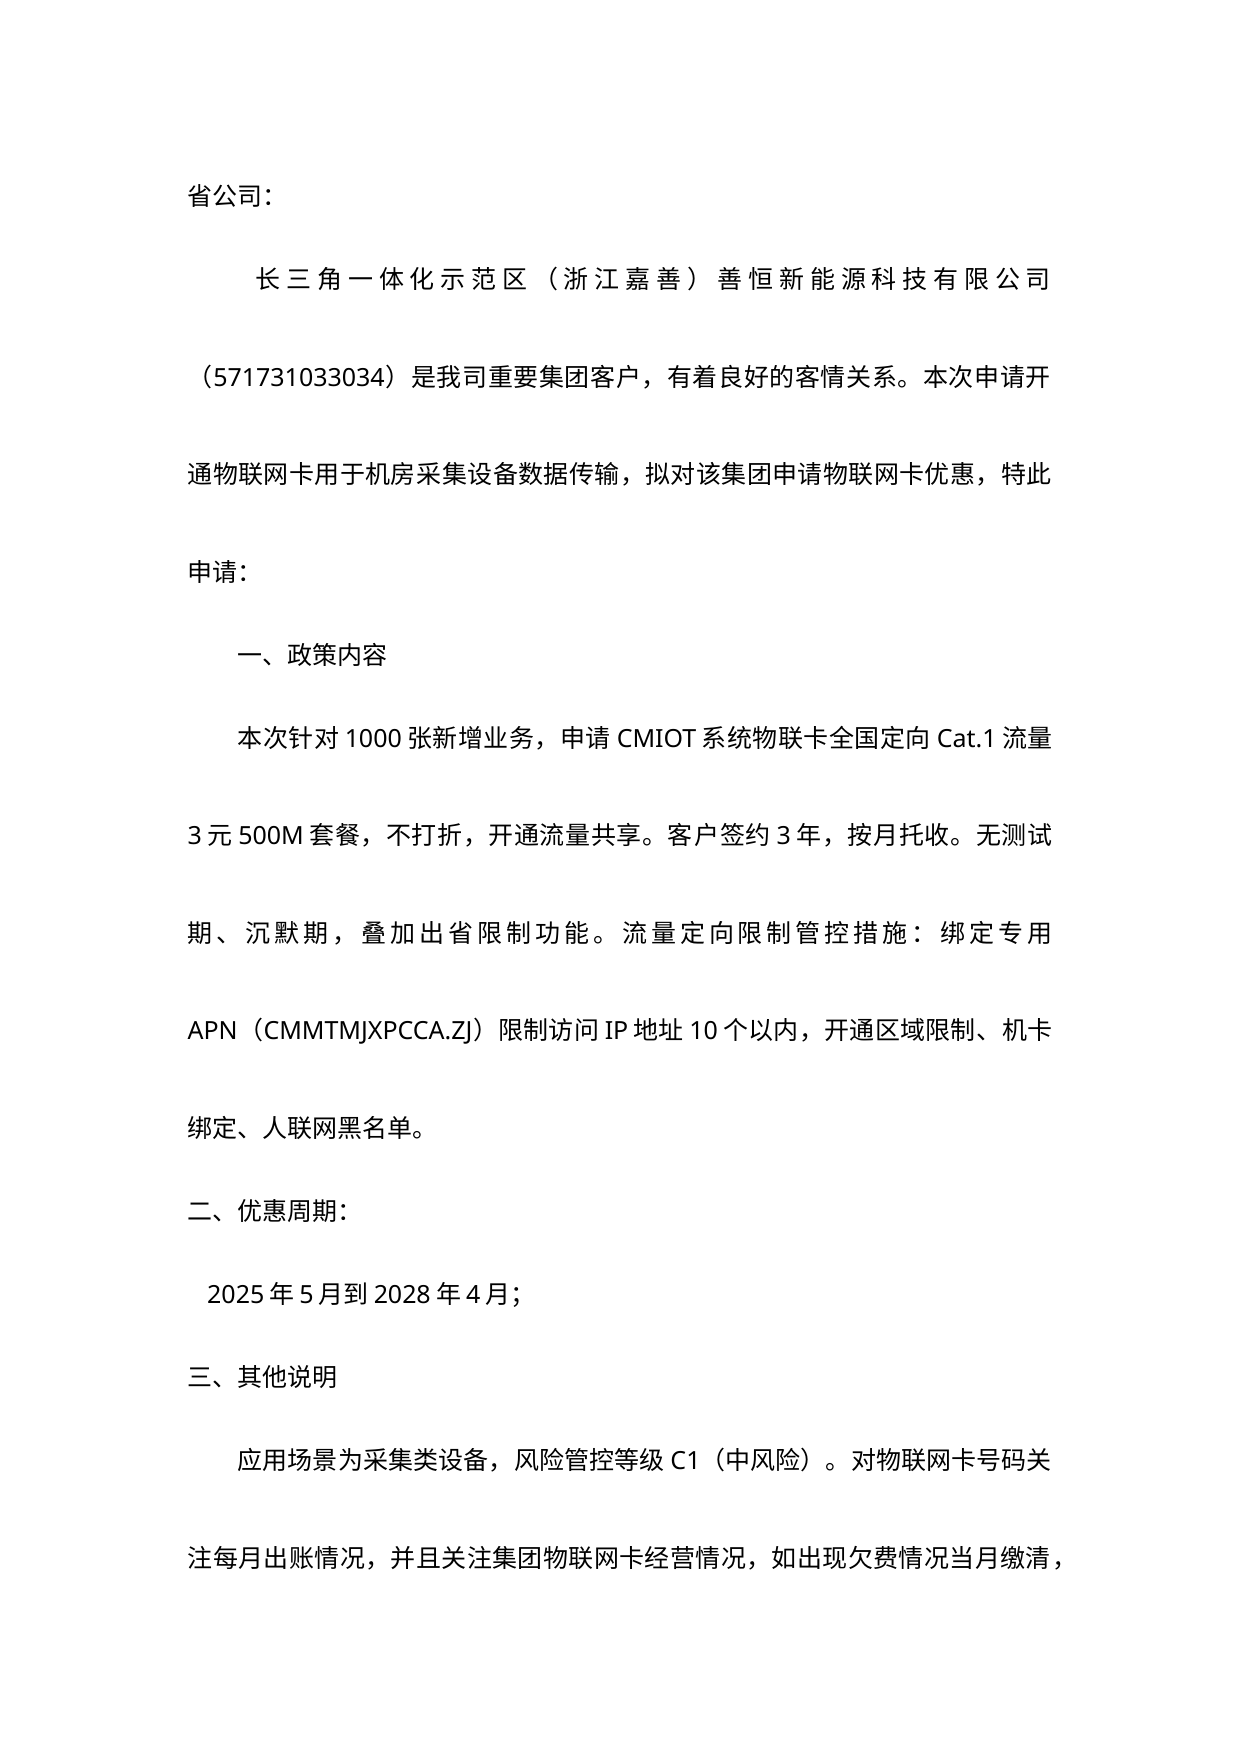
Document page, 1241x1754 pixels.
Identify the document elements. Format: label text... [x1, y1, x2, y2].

text 2025年5月到2028年4月； [187, 1260, 1053, 1325]
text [187, 1426, 1053, 1589]
text 二、优惠周期： [187, 1177, 1053, 1242]
text 长三角一体化示范区（浙江嘉善）善恒新能源科技有限公司（571731033034）是我司重要集团客户，有着良好的客情关系。本次申请开通物联网卡用于机房采集设备数据传输，拟对该集团申请物联网卡优惠，特此申请： [187, 245, 1053, 603]
text 省公司： [187, 162, 1053, 227]
text 三、其他说明 [187, 1343, 1053, 1408]
text 一、政策内容 [187, 621, 1053, 686]
text 本次针对1000张新增业务，申请CMIOT系统物联卡全国定向Cat.1流量3元500M套餐，不打折，开通流量共享。客户签约3年，按月托收。无测试期、沉默期，叠加出省限制功能。流量定向限制管控措施：绑定专用APN（CMMTMJXPCCA.ZJ）限制访问IP地址10个以内，开通区域限制、机卡绑定、人联网黑名单。 [187, 704, 1053, 1159]
